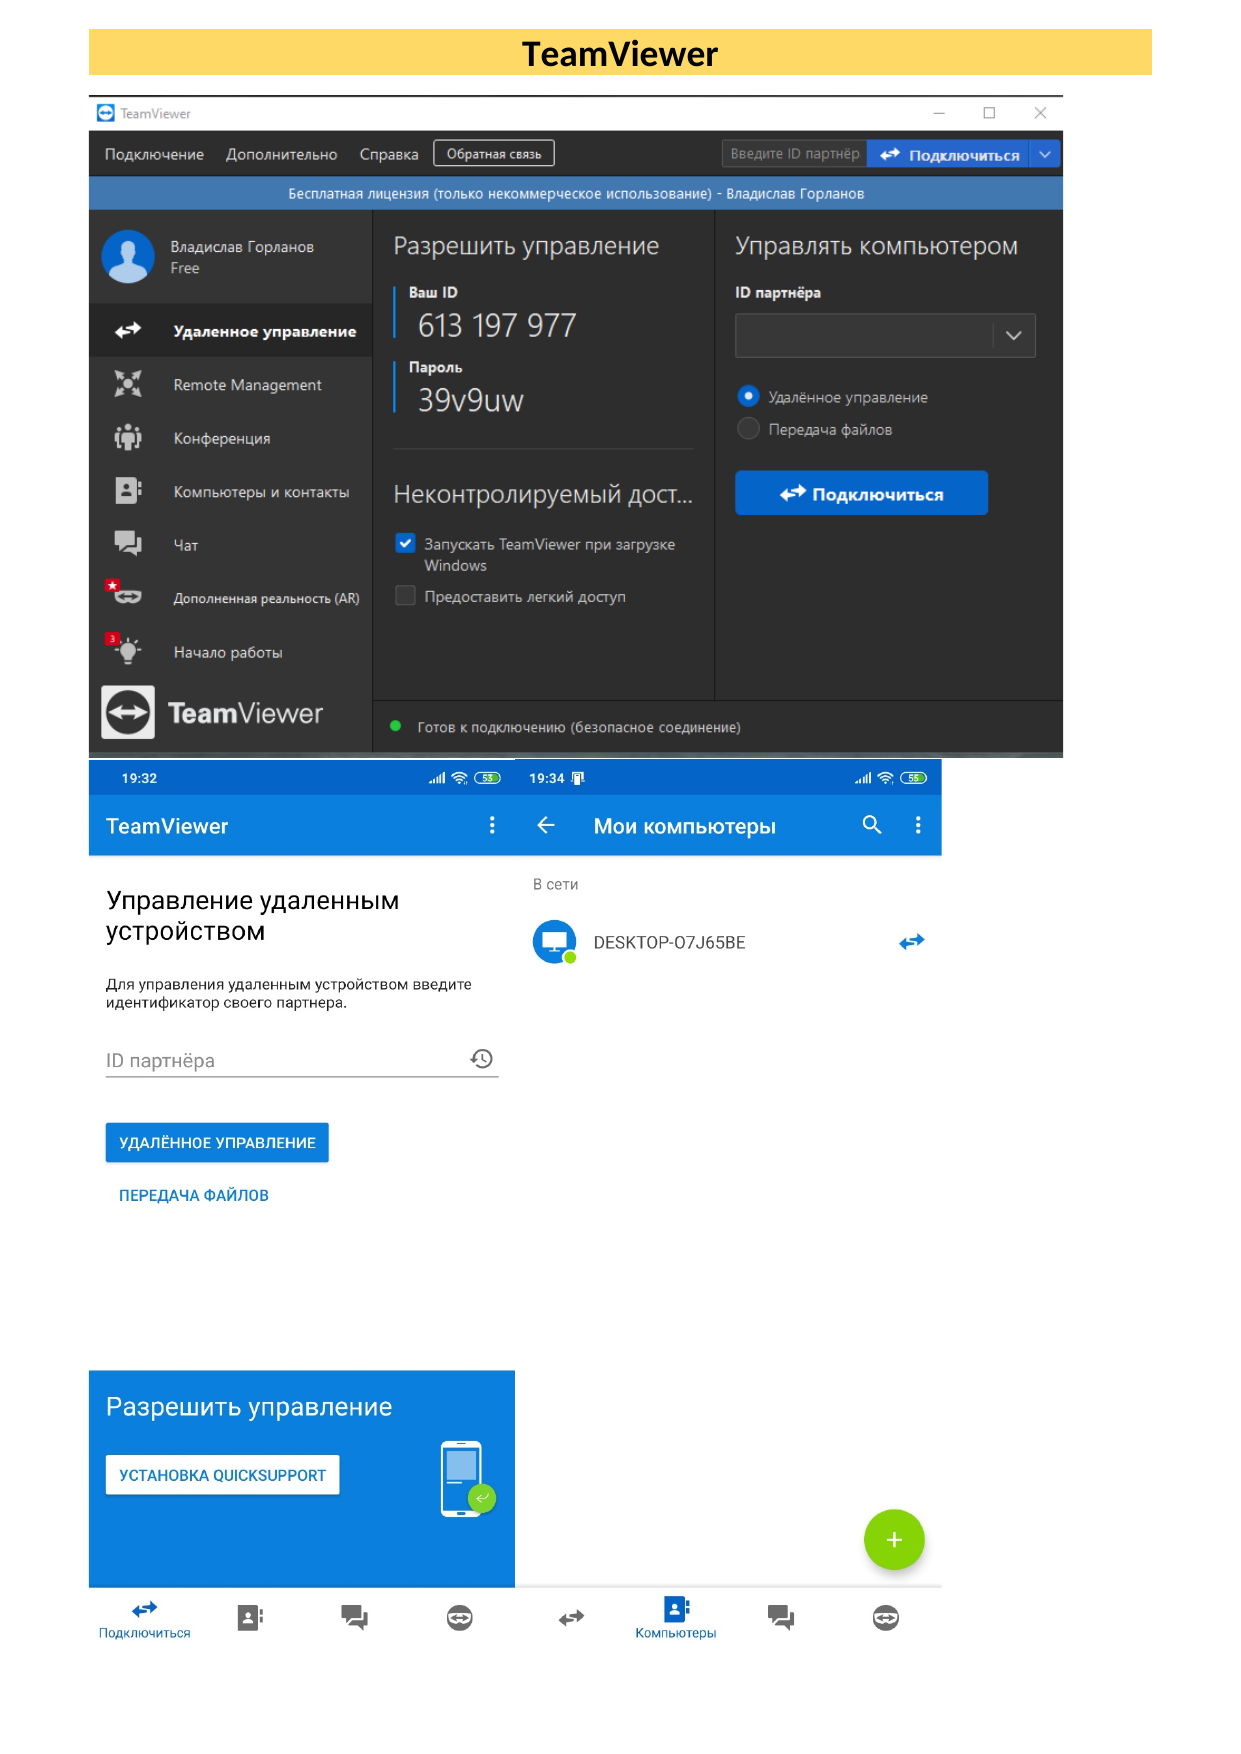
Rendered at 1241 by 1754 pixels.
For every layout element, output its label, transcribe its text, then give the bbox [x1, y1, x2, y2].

picture [88, 759, 942, 1648]
picture [88, 95, 1064, 758]
text TeamViewer [89, 29, 1152, 75]
